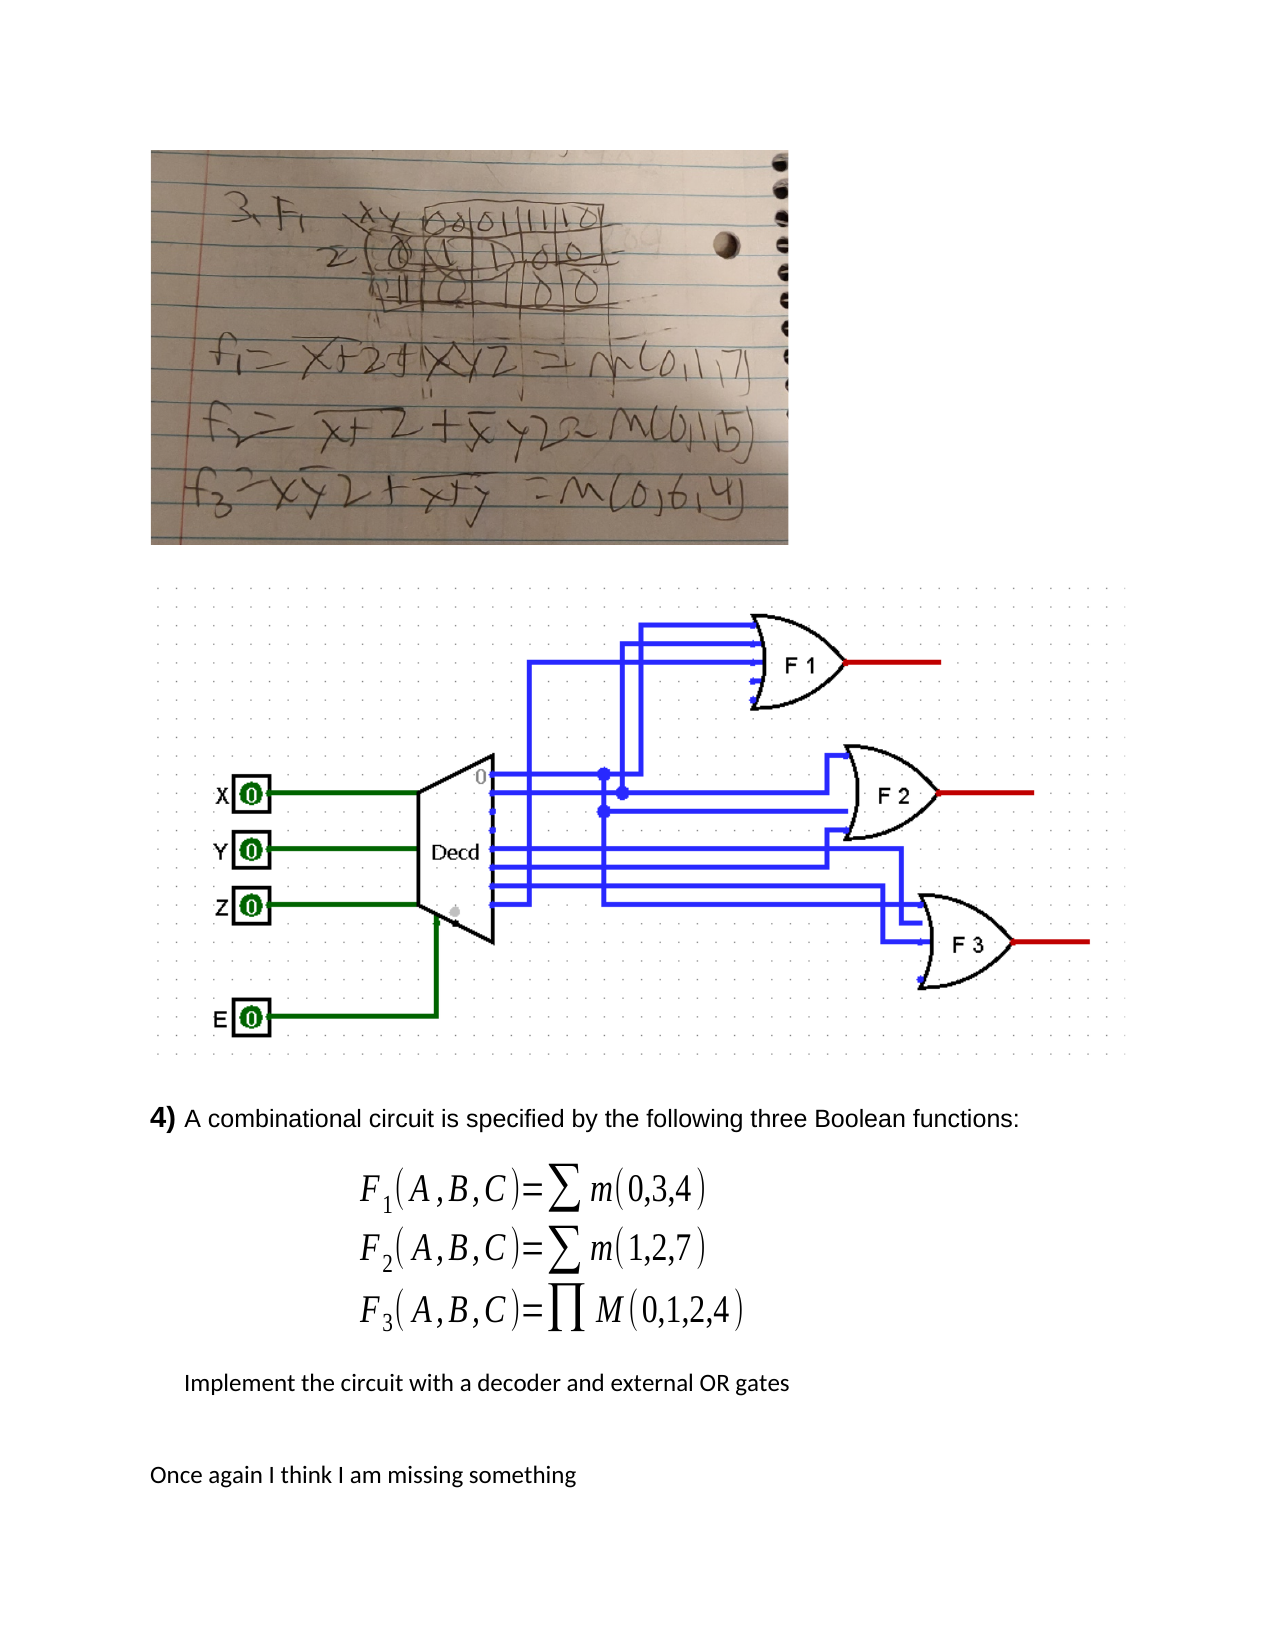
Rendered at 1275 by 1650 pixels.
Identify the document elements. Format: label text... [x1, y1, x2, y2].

text Implement the circuit with a decoder and external OR gates [150, 1368, 1125, 1398]
text Once again I think I am missing something [150, 1459, 1125, 1490]
text 4) A combinational circuit is specified by the following three Boolean functions: [150, 1100, 1125, 1133]
picture [150, 573, 1125, 1071]
picture [151, 150, 789, 545]
